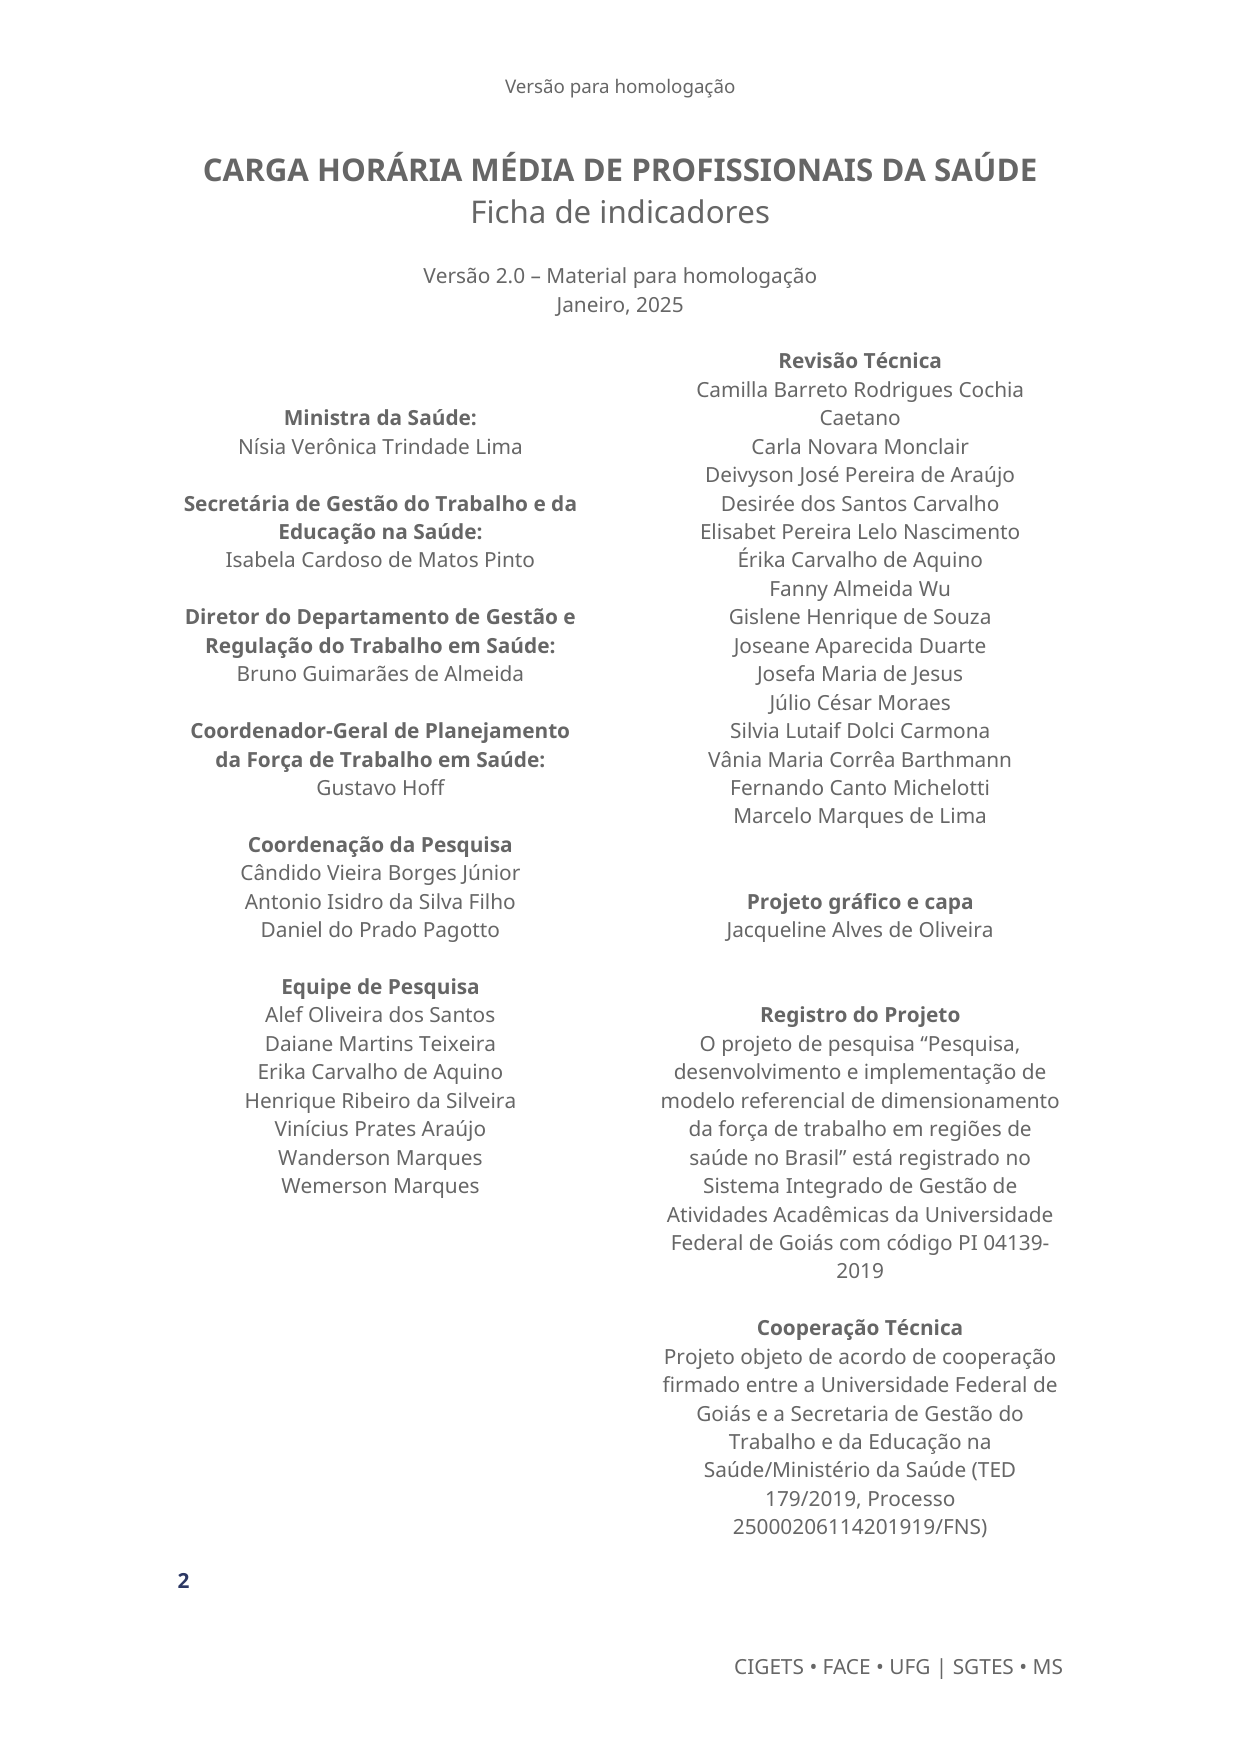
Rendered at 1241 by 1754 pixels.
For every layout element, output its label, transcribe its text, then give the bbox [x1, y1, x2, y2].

text Secretária de Gestão do Trabalho e da Educação na Saúde: [177, 489, 583, 546]
text Equipe de Pesquisa [177, 972, 583, 1001]
text Érika Carvalho de Aquino [657, 546, 1063, 574]
text Bruno Guimarães de Almeida [177, 659, 583, 688]
text Ficha de indicadores [177, 190, 1063, 233]
text Silvia Lutaif Dolci Carmona [657, 716, 1063, 745]
text Gustavo Hoff [177, 773, 583, 802]
text Josefa Maria de Jesus [657, 659, 1063, 688]
text Projeto objeto de acordo de cooperação firmado entre a Universidade Federal de Goiás e a Secretaria de Gestão do Trabalho e da Educação na Saúde/Ministério da Saúde (TED 179/2019, Processo 25000206114201919/FNS) [657, 1342, 1063, 1541]
text CARGA HORÁRIA MÉDIA DE PROFISSIONAIS DA SAÚDE [177, 148, 1063, 190]
text Cooperação Técnica [657, 1313, 1063, 1342]
text Vinícius Prates Araújo [177, 1114, 583, 1143]
text Carla Novara Monclair [657, 432, 1063, 460]
text Coordenação da Pesquisa [177, 830, 583, 858]
text Henrique Ribeiro da Silveira [177, 1086, 583, 1114]
text Revisão Técnica [657, 347, 1063, 375]
text Daniel do Prado Pagotto [177, 915, 583, 944]
text Ministra da Saúde: [177, 403, 583, 432]
text Versão 2.0 – Material para homologação [177, 261, 1063, 290]
text Camilla Barreto Rodrigues Cochia Caetano [657, 375, 1063, 432]
text Gislene Henrique de Souza [657, 602, 1063, 631]
text Desirée dos Santos Carvalho [657, 489, 1063, 517]
text Marcelo Marques de Lima [657, 802, 1063, 830]
text Coordenador-Geral de Planejamento da Força de Trabalho em Saúde: [177, 716, 583, 773]
text Isabela Cardoso de Matos Pinto [177, 546, 583, 574]
text Júlio César Moraes [657, 688, 1063, 716]
text Vânia Maria Corrêa Barthmann [657, 745, 1063, 773]
text Diretor do Departamento de Gestão e Regulação do Trabalho em Saúde: [177, 602, 583, 659]
text Jacqueline Alves de Oliveira [657, 915, 1063, 944]
text Joseane Aparecida Duarte [657, 631, 1063, 659]
text Fanny Almeida Wu [657, 574, 1063, 602]
text Elisabet Pereira Lelo Nascimento [657, 517, 1063, 546]
text Nísia Verônica Trindade Lima [177, 432, 583, 460]
text Fernando Canto Michelotti [657, 773, 1063, 802]
text Projeto gráfico e capa [657, 887, 1063, 915]
text Cândido Vieira Borges Júnior [177, 858, 583, 887]
text Daiane Martins Teixeira [177, 1029, 583, 1057]
text Alef Oliveira dos Santos [177, 1001, 583, 1029]
text Registro do Projeto [657, 1001, 1063, 1029]
text Janeiro, 2025 [177, 290, 1063, 318]
text Wanderson Marques [177, 1143, 583, 1171]
text O projeto de pesquisa “Pesquisa, desenvolvimento e implementação de modelo referencial de dimensionamento da força de trabalho em regiões de saúde no Brasil” está registrado no Sistema Integrado de Gestão de Atividades Acadêmicas da Universidade Federal de Goiás com código PI 04139-2019 [657, 1029, 1063, 1285]
text Antonio Isidro da Silva Filho [177, 887, 583, 915]
text Erika Carvalho de Aquino [177, 1057, 583, 1086]
text Deivyson José Pereira de Araújo [657, 460, 1063, 489]
text Wemerson Marques [177, 1171, 583, 1200]
